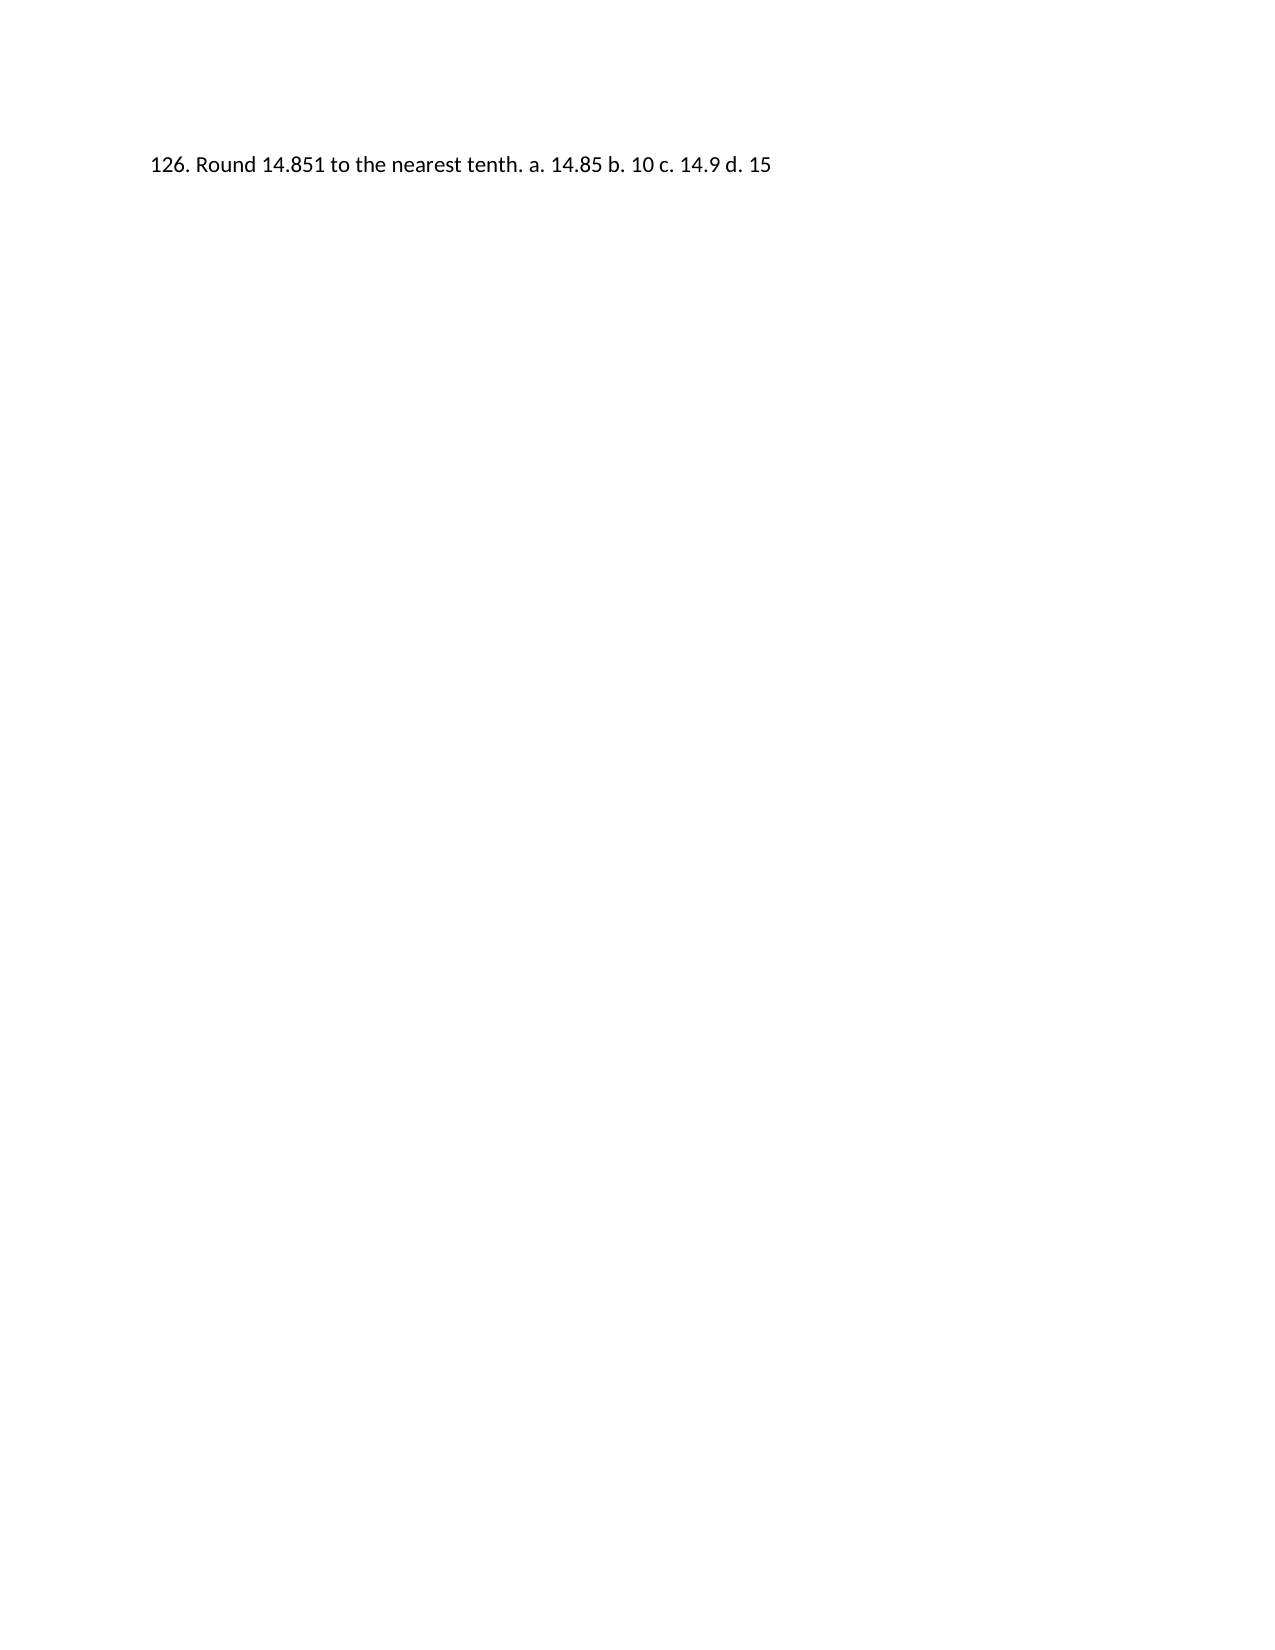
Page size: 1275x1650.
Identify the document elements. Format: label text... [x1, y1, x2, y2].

text 126. Round 14.851 to the nearest tenth. a. 14.85 b. 10 c. 14.9 d. 15 [150, 150, 1125, 178]
